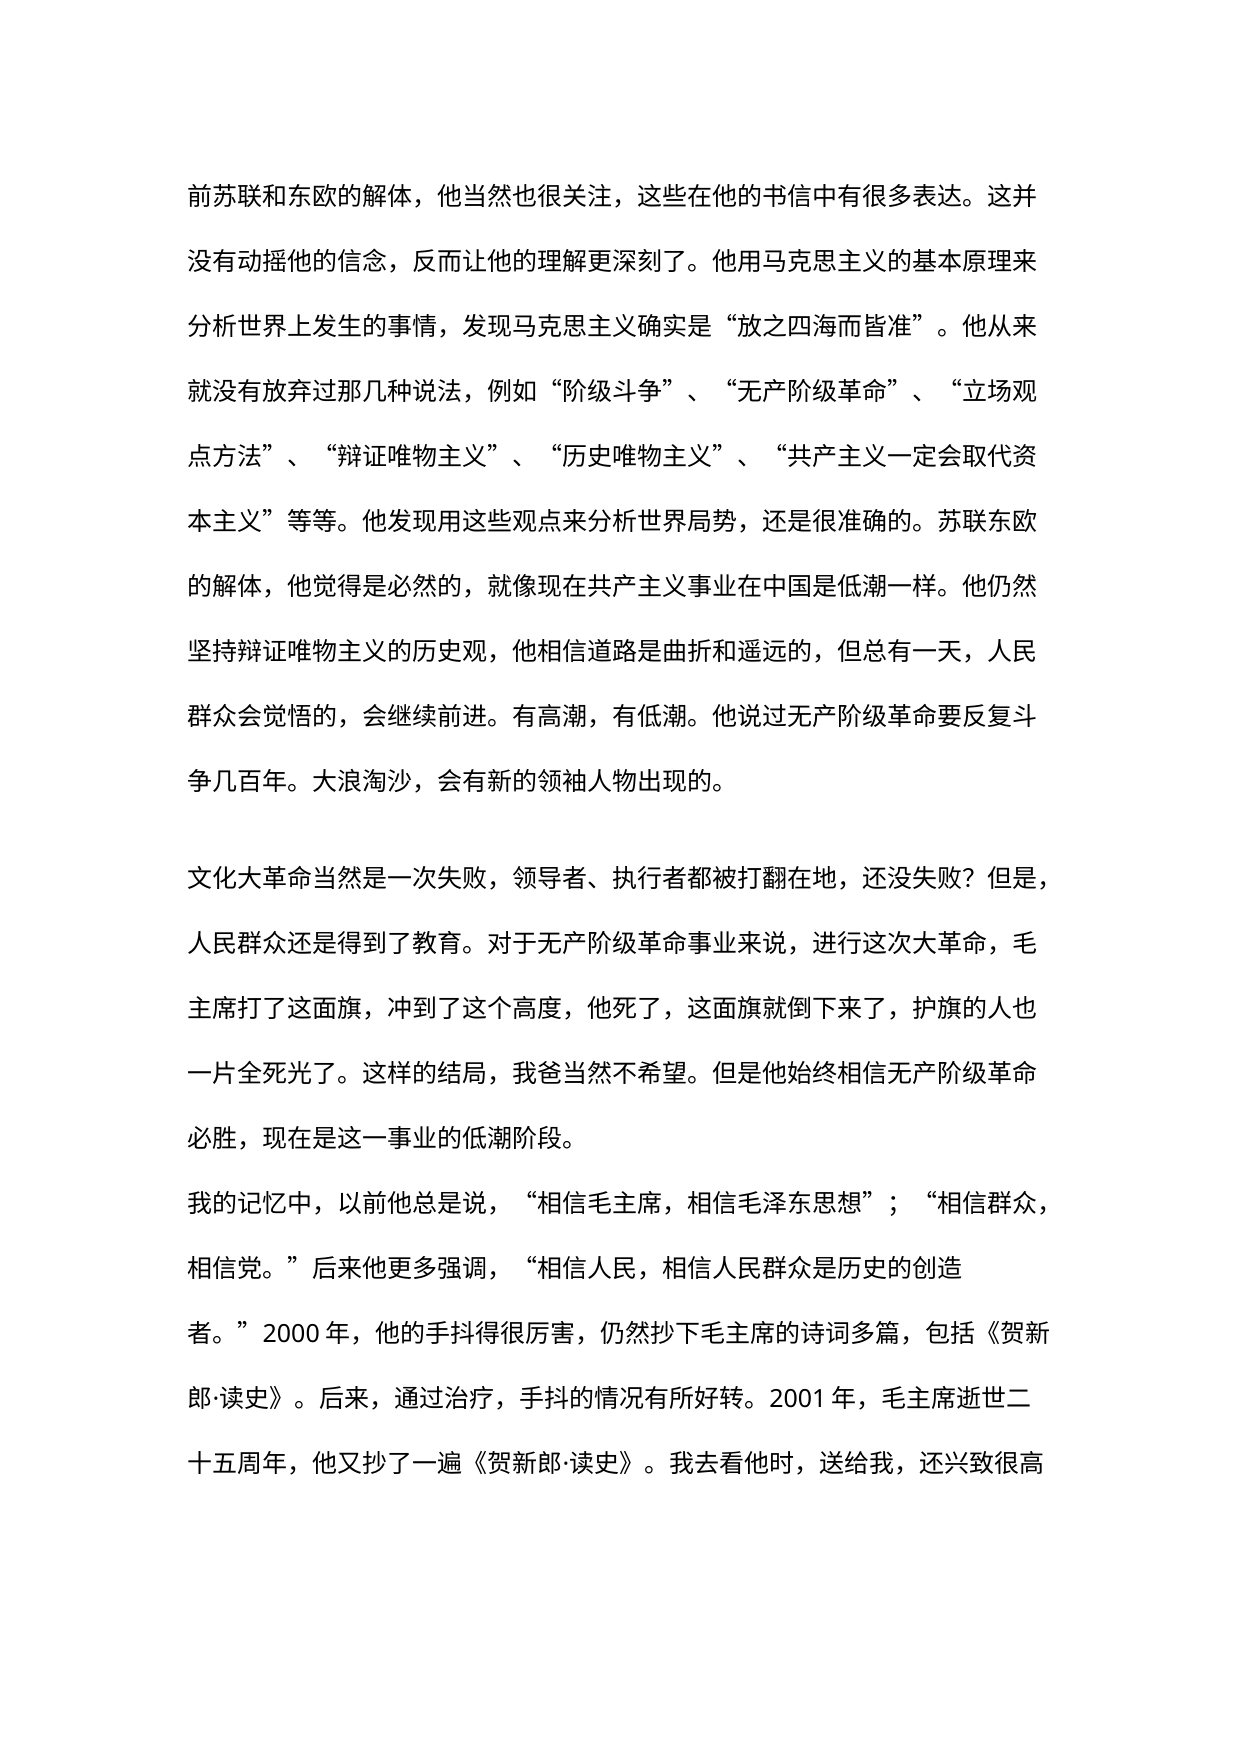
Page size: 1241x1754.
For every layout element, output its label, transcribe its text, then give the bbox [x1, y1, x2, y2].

text 前苏联和东欧的解体，他当然也很关注，这些在他的书信中有很多表达。这并没有动摇他的信念，反而让他的理解更深刻了。他用马克思主义的基本原理来分析世界上发生的事情，发现马克思主义确实是“放之四海而皆准”。他从来就没有放弃过那几种说法，例如“阶级斗争”、“无产阶级革命”、“立场观点方法”、“辩证唯物主义”、“历史唯物主义”、“共产主义一定会取代资本主义”等等。他发现用这些观点来分析世界局势，还是很准确的。苏联东欧的解体，他觉得是必然的，就像现在共产主义事业在中国是低潮一样。他仍然坚持辩证唯物主义的历史观，他相信道路是曲折和遥远的，但总有一天，人民群众会觉悟的，会继续前进。有高潮，有低潮。他说过无产阶级革命要反复斗争几百年。大浪淘沙，会有新的领袖人物出现的。 [187, 162, 1053, 812]
text 文化大革命当然是一次失败，领导者、执行者都被打翻在地，还没失败？但是，人民群众还是得到了教育。对于无产阶级革命事业来说，进行这次大革命，毛主席打了这面旗，冲到了这个高度，他死了，这面旗就倒下来了，护旗的人也一片全死光了。这样的结局，我爸当然不希望。但是他始终相信无产阶级革命必胜，现在是这一事业的低潮阶段。 [187, 844, 1053, 1169]
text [187, 1169, 1053, 1494]
